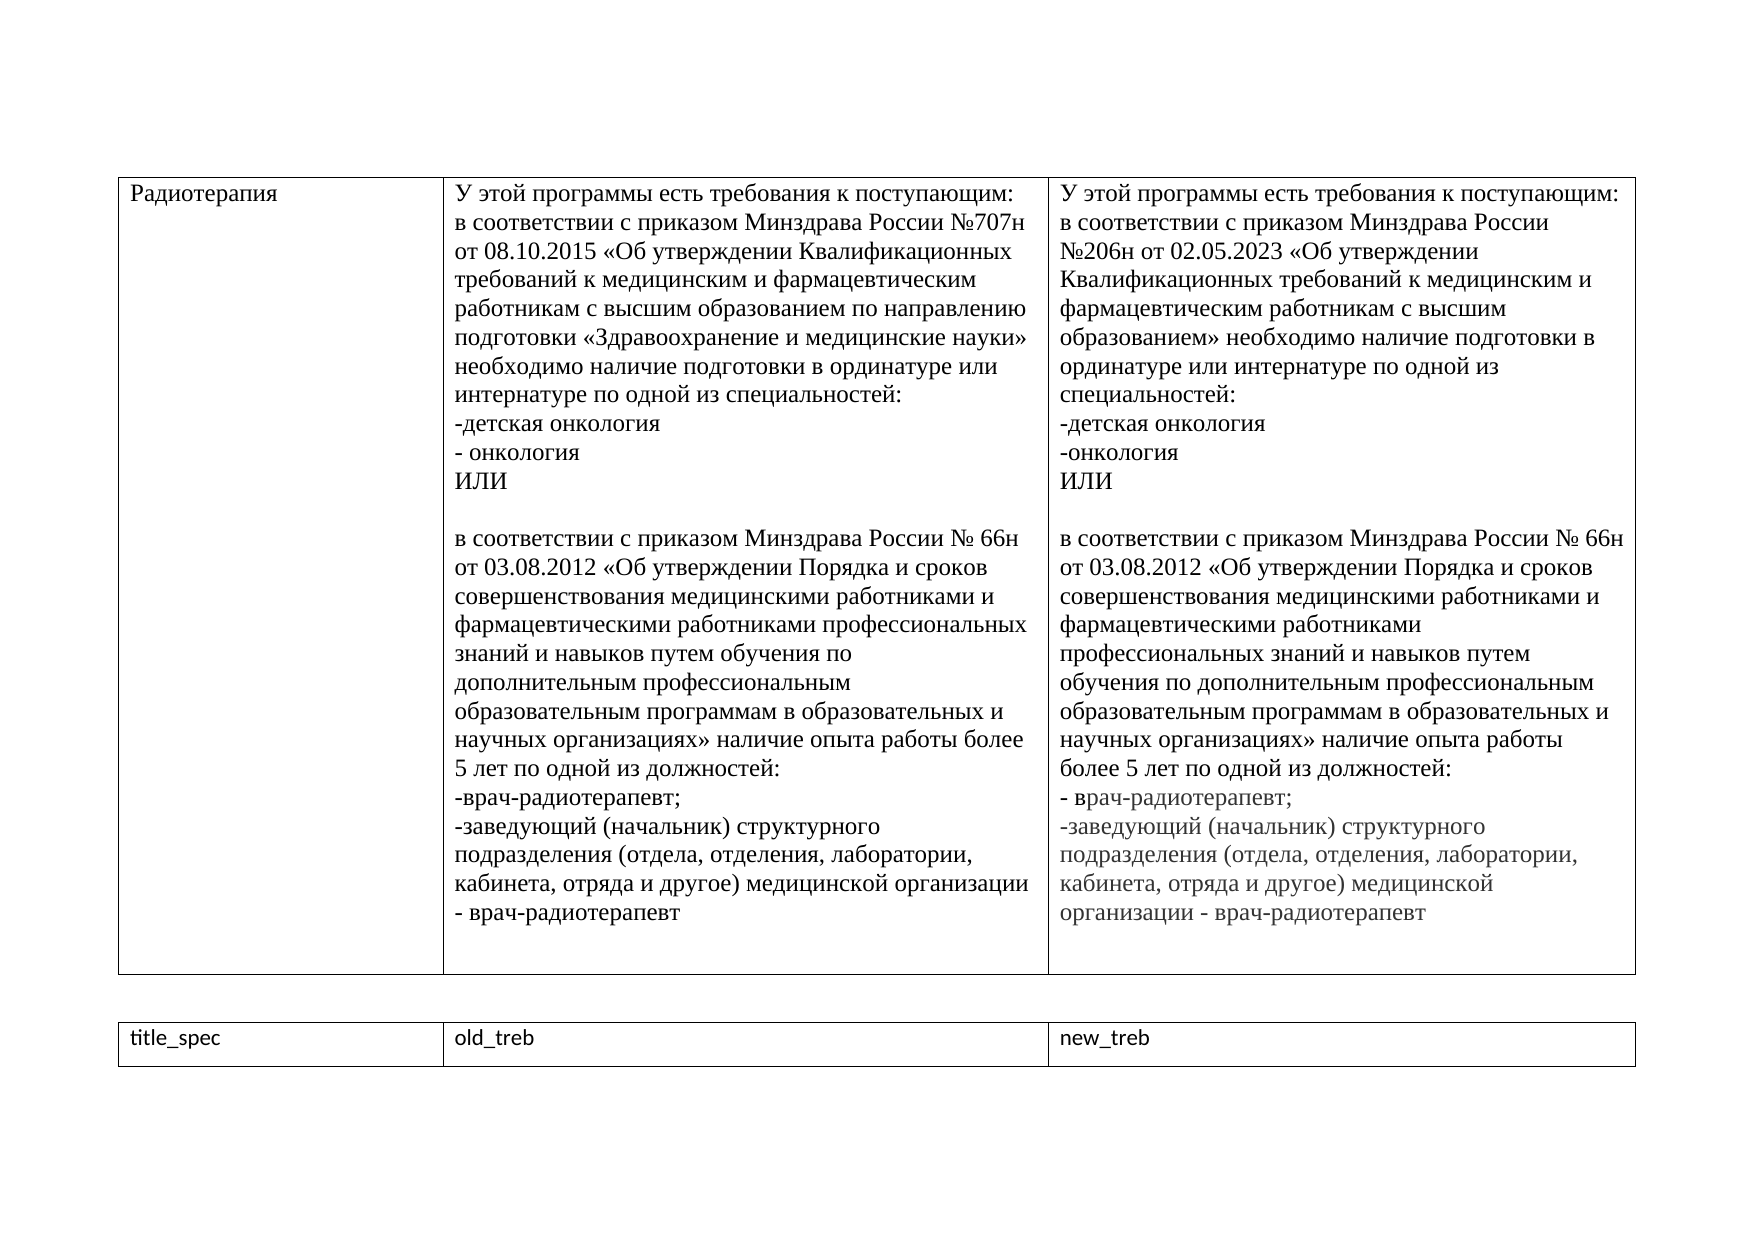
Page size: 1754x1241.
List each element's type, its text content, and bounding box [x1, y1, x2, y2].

table_cell У этой программы есть требования к поступающим: в соответствии с приказом Минздрава России №707н от 08.10.2015 «Об утверждении Квалификационных требований к медицинским и фармацевтическим работникам с высшим образованием по направлению подготовки «Здравоохранение и медицинские науки» необходимо наличие подготовки в ординатуре или интернатуре по одной из специальностей: -детская онкология - онкология ИЛИ в соответствии с приказом Минздрава России № 66н от 03.08.2012 «Об утверждении Порядка и сроков совершенствования медицинскими работниками и фармацевтическими работниками профессиональных знаний и навыков путем обучения по дополнительным профессиональным образовательным программам в образовательных и научных организациях» наличие опыта работы более 5 лет по одной из должностей: -врач-радиотерапевт; -заведующий (начальник) структурного подразделения (отдела, отделения, лаборатории, кабинета, отряда и другое) медицинской организации - врач-радиотерапевт [444, 178, 1048, 974]
table_header title_spec [119, 1023, 443, 1066]
table_cell Радиотерапия [119, 178, 443, 974]
table_header new_treb [1049, 1023, 1635, 1066]
table_cell У этой программы есть требования к поступающим: в соответствии с приказом Минздрава России №206н от 02.05.2023 «Об утверждении Квалификационных требований к медицинским и фармацевтическим работникам с высшим образованием» необходимо наличие подготовки в ординатуре или интернатуре по одной из специальностей: -детская онкология -онкология ИЛИ в соответствии с приказом Минздрава России № 66н от 03.08.2012 «Об утверждении Порядка и сроков совершенствования медицинскими работниками и фармацевтическими работниками профессиональных знаний и навыков путем обучения по дополнительным профессиональным образовательным программам в образовательных и научных организациях» наличие опыта работы более 5 лет по одной из должностей: - врач-радиотерапевт; -заведующий (начальник) структурного подразделения (отдела, отделения, лаборатории, кабинета, отряда и другое) медицинской организации - врач-радиотерапевт [1049, 178, 1635, 974]
table_header old_treb [444, 1023, 1048, 1066]
